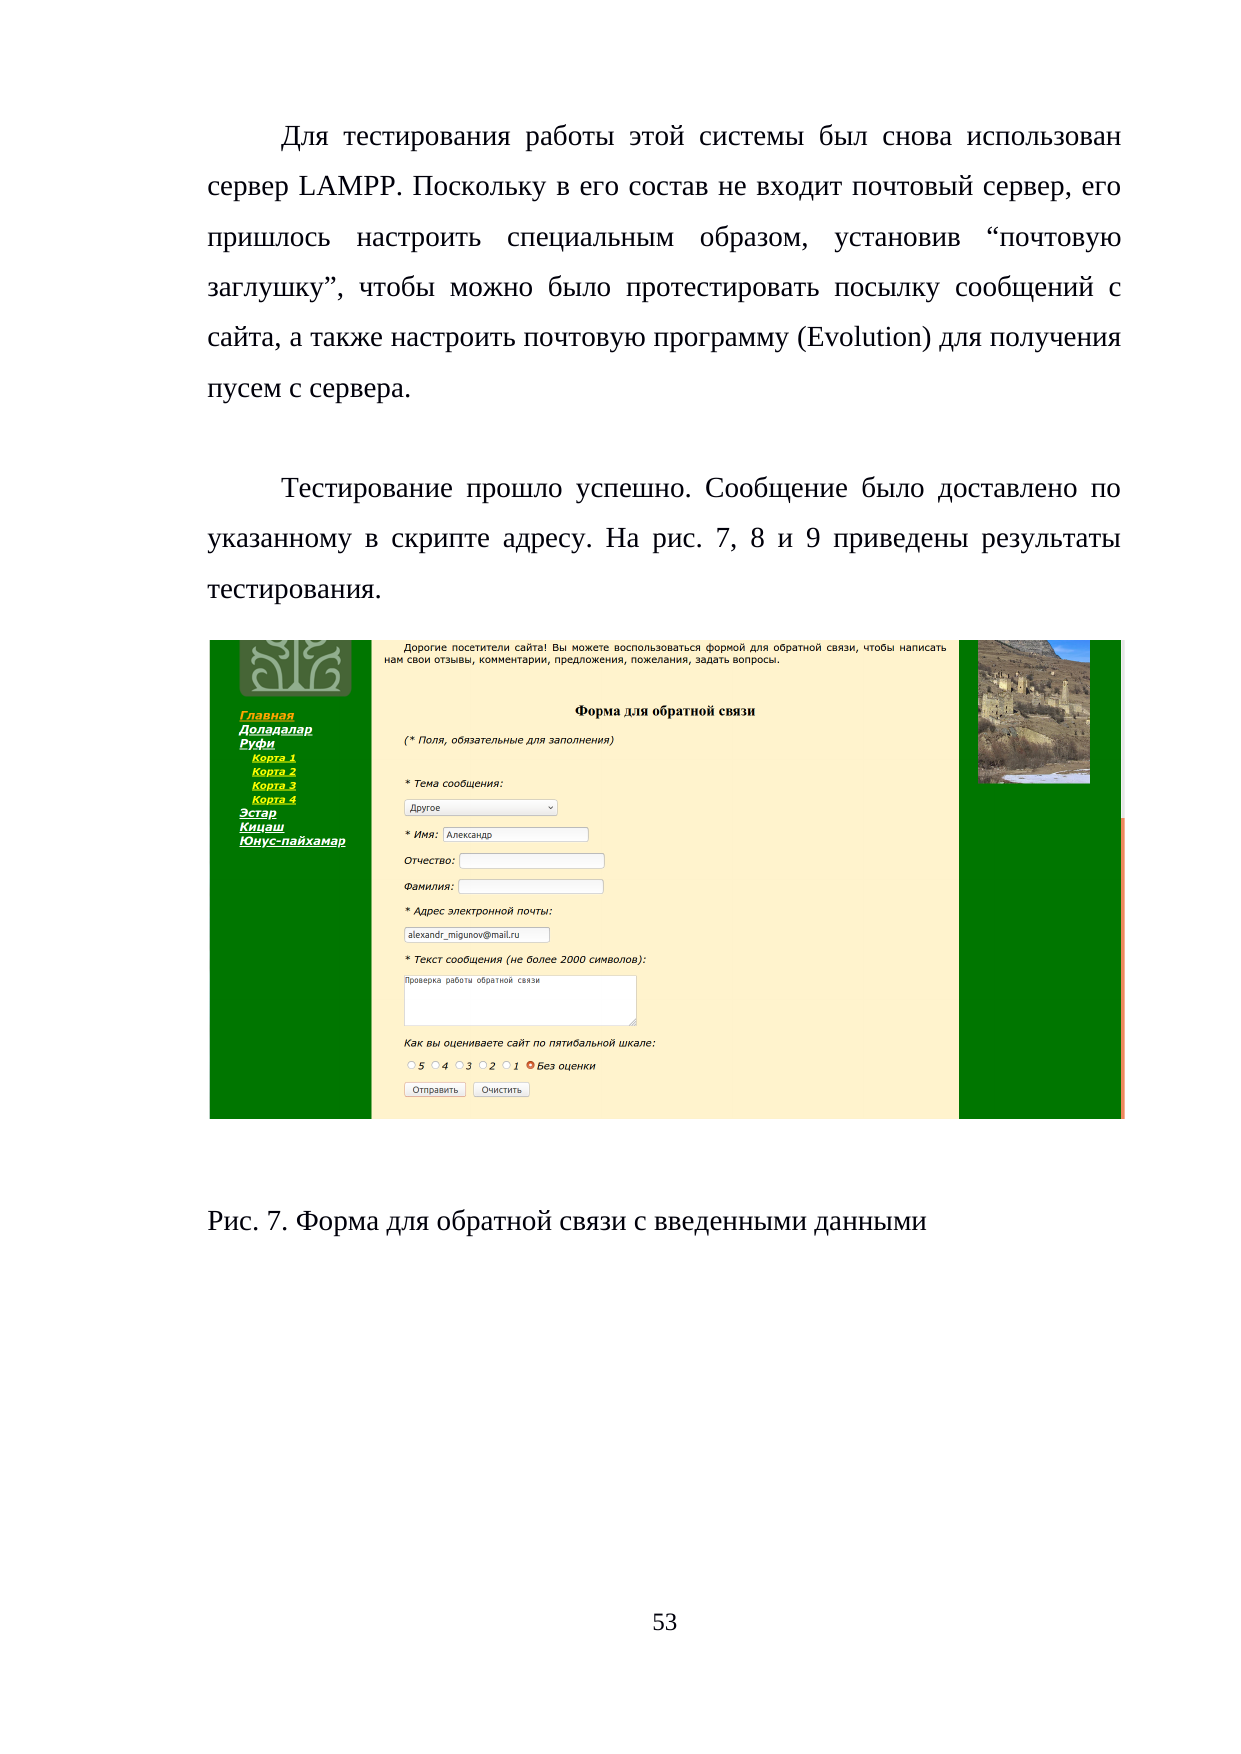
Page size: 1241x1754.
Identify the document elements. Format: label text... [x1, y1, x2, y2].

text Рис. 7. Форма для обратной связи с введенными данными [207, 1203, 1122, 1236]
picture [209, 640, 1125, 1119]
text Для тестирования работы этой системы был снова использован сервер LAMPP. Поскольку в его состав не входит почтовый сервер, его пришлось настроить специальным образом, установив “почтовую заглушку”, чтобы можно было протестировать посылку сообщений с сайта, а также настроить почтовую программу (Evolution) для получения пусем с сервера. [207, 118, 1122, 403]
text Тестирование прошло успешно. Сообщение было доставлено по указанному в скрипте адресу. На рис. 7, 8 и 9 приведены результаты тестирования. [207, 470, 1122, 604]
